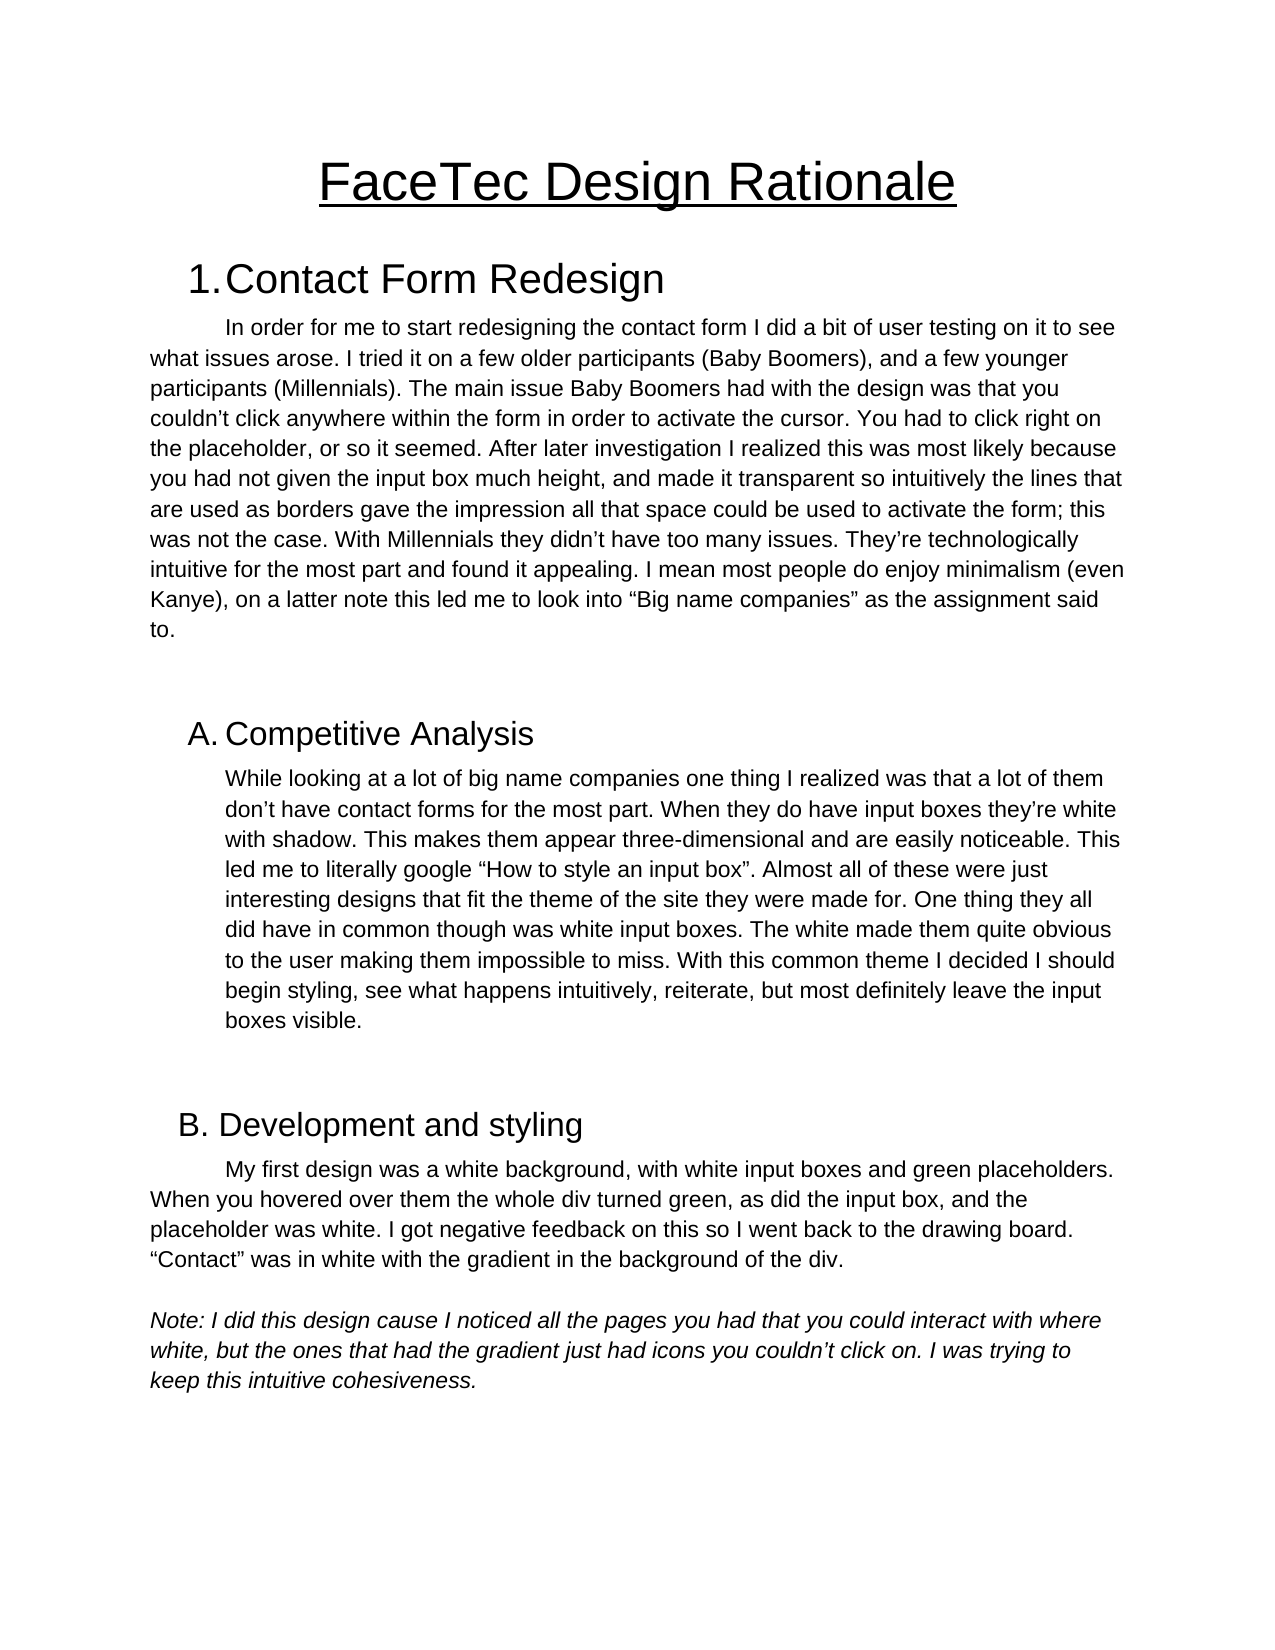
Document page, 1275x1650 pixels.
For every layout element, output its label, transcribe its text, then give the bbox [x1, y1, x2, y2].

title FaceTec Design Rationale [150, 150, 1125, 212]
subtitle Competitive Analysis [187, 714, 1125, 753]
subtitle Contact Form Redesign [187, 254, 1125, 302]
text My first design was a white background, with white input boxes and green placeholders. When you hovered over them the whole div turned green, as did the input box, and the placeholder was white. I got negative feedback on this so I went back to the drawing board. “Contact” was in white with the gradient in the background of the div. [150, 1156, 1125, 1273]
text Note: I did this design cause I noticed all the pages you had that you could interact with where white, but the ones that had the gradient just had icons you couldn’t click on. I was trying to keep this intuitive cohesiveness. [150, 1307, 1125, 1394]
text While looking at a lot of big name companies one thing I realized was that a lot of them don’t have contact forms for the most part. When they do have input boxes they’re white with shadow. This makes them appear three-dimensional and are easily noticeable. This led me to literally google “How to style an input box”. Almost all of these were just interesting designs that fit the theme of the site they were made for. One thing they all did have in common though was white input boxes. The white made them quite obvious to the user making them impossible to miss. With this common theme I decided I should begin styling, see what happens intuitively, reiterate, but most definitely leave the input boxes visible. [225, 765, 1125, 1033]
subtitle B. Development and styling [150, 1105, 1125, 1143]
text In order for me to start redesigning the contact form I did a bit of user testing on it to see what issues arose. I tried it on a few older participants (Baby Boomers), and a few younger participants (Millennials). The main issue Baby Boomers had with the design was that you couldn’t click anywhere within the form in order to activate the cursor. You had to click right on the placeholder, or so it seemed. After later investigation I realized this was most likely because you had not given the input box much height, and made it transparent so intuitively the lines that are used as borders gave the impression all that space could be used to activate the form; this was not the case. With Millennials they didn’t have too many issues. They’re technologically intuitive for the most part and found it appealing. I mean most people do enjoy minimalism (even Kanye), on a latter note this led me to look into “Big name companies” as the assignment said to. [150, 314, 1125, 643]
